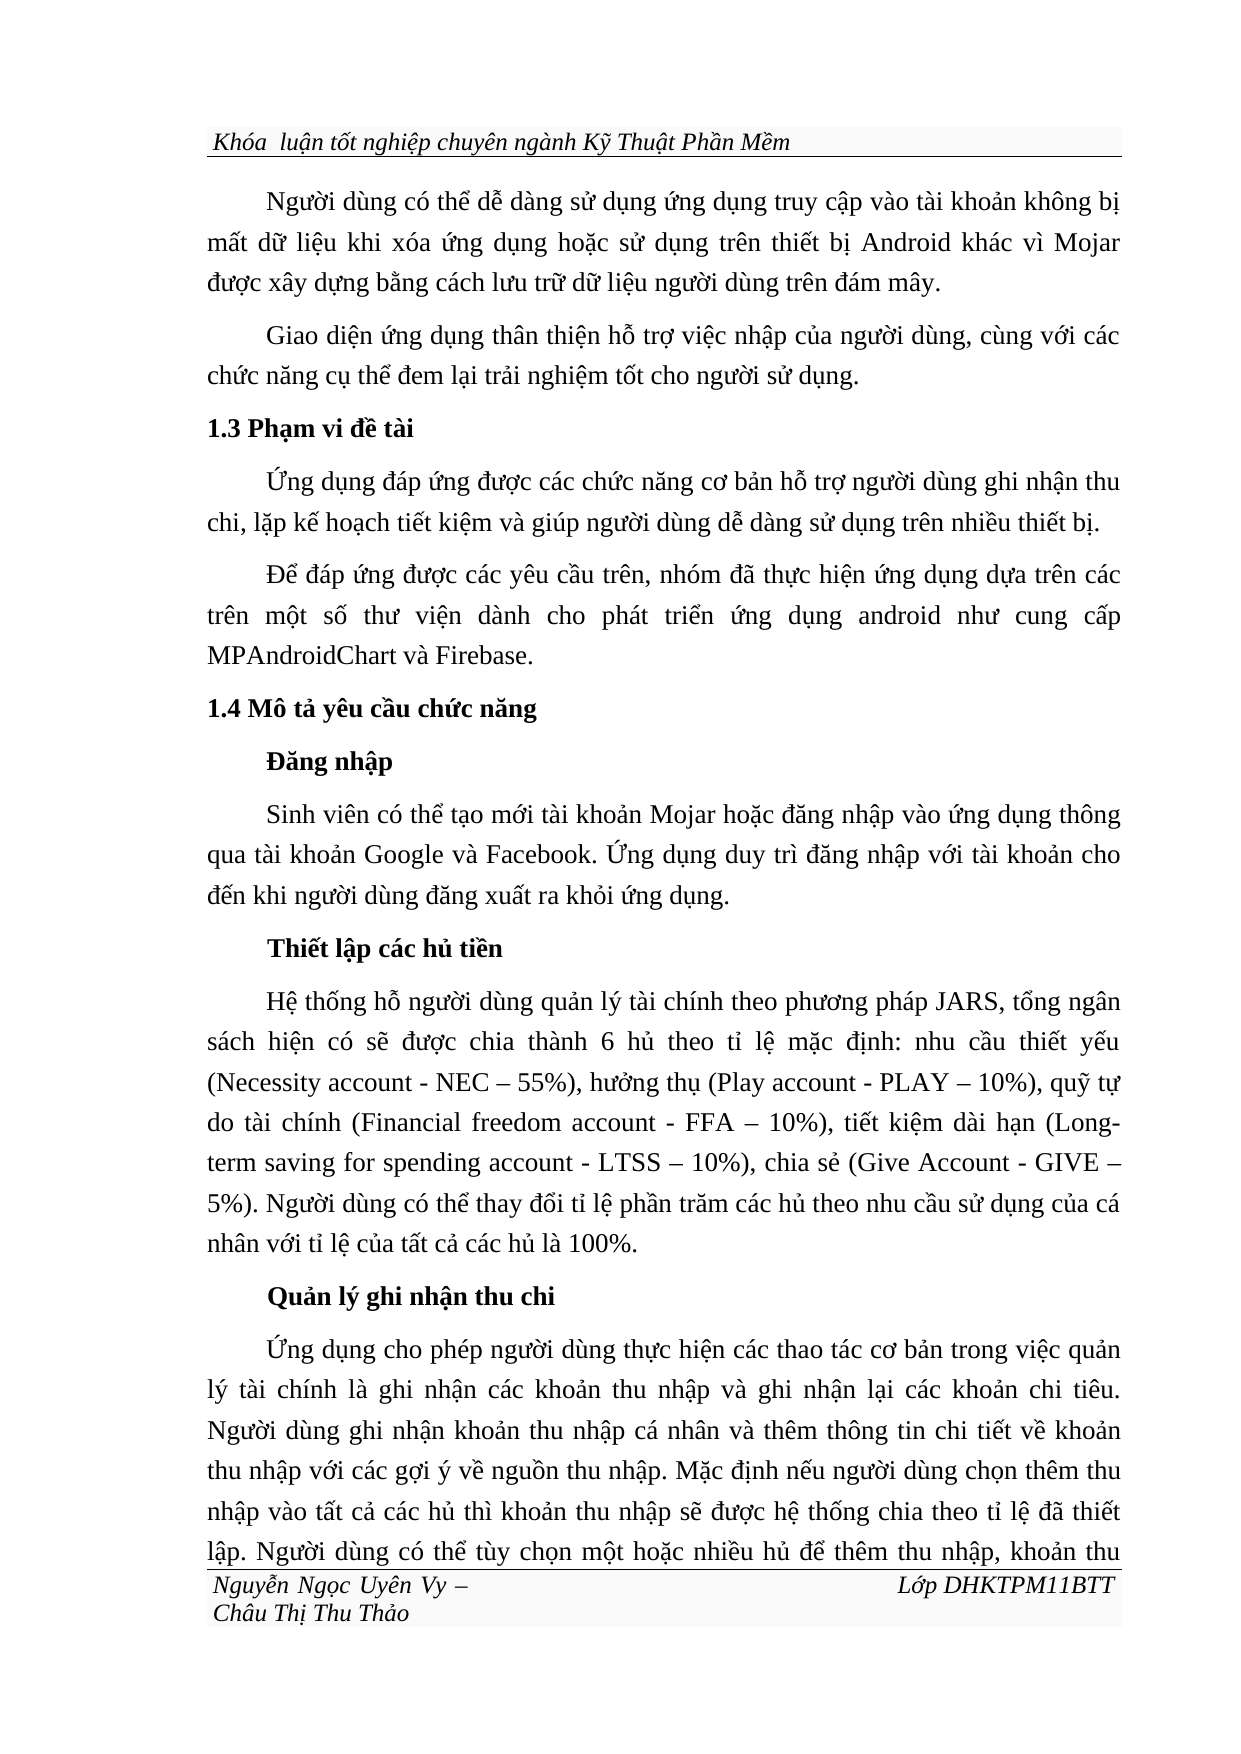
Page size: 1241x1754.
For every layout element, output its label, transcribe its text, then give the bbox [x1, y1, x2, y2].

text Người dùng có thể dễ dàng sử dụng ứng dụng truy cập vào tài khoản không bị mất dữ liệu khi xóa ứng dụng hoặc sử dụng trên thiết bị Android khác vì Mojar được xây dựng bằng cách lưu trữ dữ liệu người dùng trên đám mây. [207, 185, 1122, 297]
text Giao diện ứng dụng thân thiện hỗ trợ việc nhập của người dùng, cùng với các chức năng cụ thể đem lại trải nghiệm tốt cho người sử dụng. [207, 319, 1122, 391]
text Hệ thống hỗ người dùng quản lý tài chính theo phương pháp JARS, tổng ngân sách hiện có sẽ được chia thành 6 hủ theo tỉ lệ mặc định: nhu cầu thiết yếu (Necessity account - NEC – 55%), hưởng thụ (Play account - PLAY – 10%), quỹ tự do tài chính (Financial freedom account - FFA – 10%), tiết kiệm dài hạn (Long-term saving for spending account - LTSS – 10%), chia sẻ (Give Account - GIVE – 5%). Người dùng có thể thay đổi tỉ lệ phần trăm các hủ theo nhu cầu sử dụng của cá nhân với tỉ lệ của tất cả các hủ là 100%. [207, 985, 1122, 1258]
text Quản lý ghi nhận thu chi [267, 1280, 1122, 1311]
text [207, 1333, 1122, 1566]
subtitle Mô tả yêu cầu chức năng [207, 692, 1122, 723]
text Sinh viên có thể tạo mới tài khoản Mojar hoặc đăng nhập vào ứng dụng thông qua tài khoản Google và Facebook. Ứng dụng duy trì đăng nhập với tài khoản cho đến khi người dùng đăng xuất ra khỏi ứng dụng. [207, 798, 1122, 910]
text Đăng nhập [207, 745, 1122, 776]
text Để đáp ứng được các yêu cầu trên, nhóm đã thực hiện ứng dụng dựa trên các trên một số thư viện dành cho phát triển ứng dụng android như cung cấp MPAndroidChart và Firebase. [207, 559, 1122, 671]
subtitle Phạm vi đề tài [207, 412, 1122, 443]
text Ứng dụng đáp ứng được các chức năng cơ bản hỗ trợ người dùng ghi nhận thu chi, lặp kế hoạch tiết kiệm và giúp người dùng dễ dàng sử dụng trên nhiều thiết bị. [207, 465, 1122, 537]
text Thiết lập các hủ tiền [267, 932, 1122, 963]
